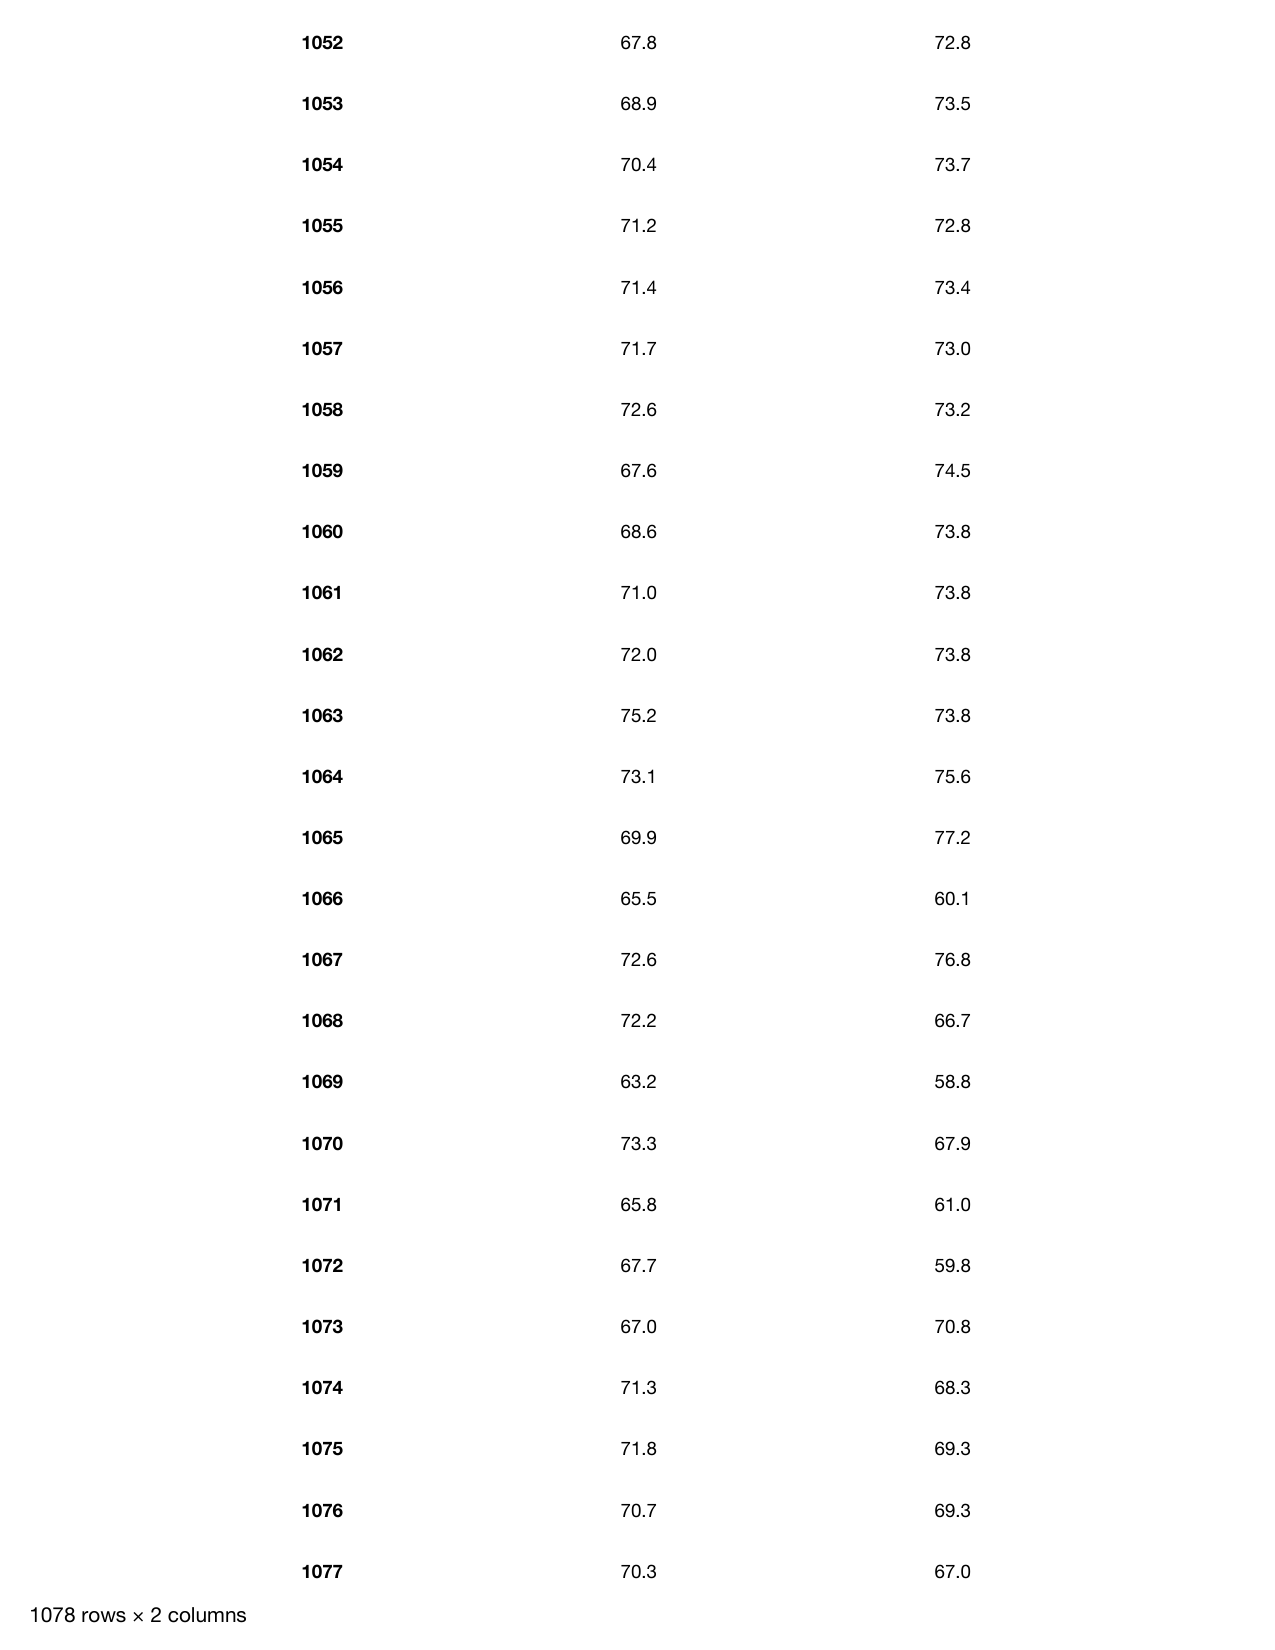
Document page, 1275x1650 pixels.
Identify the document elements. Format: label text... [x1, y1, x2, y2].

table_cell 70.3 [352, 1541, 666, 1602]
table_cell 1062 [39, 624, 352, 685]
table_cell 1065 [39, 808, 352, 868]
table_cell 69.3 [666, 1480, 980, 1541]
table_cell 73.0 [666, 318, 980, 379]
table_cell 1059 [39, 441, 352, 502]
table_cell 1077 [39, 1541, 352, 1602]
table_cell 70.4 [352, 135, 666, 196]
table_cell 1071 [39, 1174, 352, 1235]
table_cell 71.2 [352, 196, 666, 257]
table_cell 70.8 [666, 1297, 980, 1358]
table_cell 65.8 [352, 1174, 666, 1235]
table_cell 68.3 [666, 1358, 980, 1419]
table_cell 67.7 [352, 1235, 666, 1297]
table_cell 72.6 [352, 379, 666, 441]
table_cell 67.8 [352, 13, 666, 74]
table_cell 1070 [39, 1113, 352, 1174]
table_cell 67.0 [666, 1541, 980, 1602]
table_cell 70.7 [352, 1480, 666, 1541]
table_cell 1053 [39, 74, 352, 135]
table_cell 1066 [39, 869, 352, 930]
table_cell 72.8 [666, 13, 980, 74]
table_cell 73.4 [666, 257, 980, 318]
table_cell 75.6 [666, 746, 980, 807]
table_cell 1054 [39, 135, 352, 196]
table_cell 1073 [39, 1297, 352, 1358]
table_cell 72.0 [352, 624, 666, 685]
table_cell 73.8 [666, 685, 980, 746]
table_cell 67.9 [666, 1113, 980, 1174]
table_cell 77.2 [666, 808, 980, 868]
table_cell 1075 [39, 1419, 352, 1480]
table_cell 61.0 [666, 1174, 980, 1235]
table_cell 1069 [39, 1052, 352, 1113]
table_cell 73.8 [666, 502, 980, 563]
table_cell 71.0 [352, 563, 666, 624]
table_cell 60.1 [666, 869, 980, 930]
table_cell 73.1 [352, 746, 666, 807]
table_cell 1074 [39, 1358, 352, 1419]
table_cell 73.8 [666, 563, 980, 624]
table_cell 73.8 [666, 624, 980, 685]
table_cell 1057 [39, 318, 352, 379]
table_cell 71.8 [352, 1419, 666, 1480]
table_cell 68.6 [352, 502, 666, 563]
table_cell 69.9 [352, 808, 666, 868]
table_cell 73.7 [666, 135, 980, 196]
table_cell 59.8 [666, 1235, 980, 1297]
table_cell 71.3 [352, 1358, 666, 1419]
table_cell 67.0 [352, 1297, 666, 1358]
table_cell 1063 [39, 685, 352, 746]
table_cell 65.5 [352, 869, 666, 930]
table_cell 1072 [39, 1235, 352, 1297]
table_cell 67.6 [352, 441, 666, 502]
table_cell 72.8 [666, 196, 980, 257]
table_cell 75.2 [352, 685, 666, 746]
table_cell 1067 [39, 930, 352, 991]
table_cell 66.7 [666, 991, 980, 1052]
table_cell 1076 [39, 1480, 352, 1541]
text 1078 rows × 2 columns [29, 1602, 1246, 1628]
table_cell 73.5 [666, 74, 980, 135]
table_cell 69.3 [666, 1419, 980, 1480]
table_cell 1058 [39, 379, 352, 441]
table_cell 63.2 [352, 1052, 666, 1113]
table_cell 1061 [39, 563, 352, 624]
table_cell 1068 [39, 991, 352, 1052]
table_cell 1056 [39, 257, 352, 318]
table_cell 68.9 [352, 74, 666, 135]
table_cell 1064 [39, 746, 352, 807]
table_cell 74.5 [666, 441, 980, 502]
table_cell 71.7 [352, 318, 666, 379]
table_cell 72.2 [352, 991, 666, 1052]
table_cell 71.4 [352, 257, 666, 318]
table_cell 72.6 [352, 930, 666, 991]
table_cell 58.8 [666, 1052, 980, 1113]
table_cell 73.2 [666, 379, 980, 441]
table_cell 76.8 [666, 930, 980, 991]
table_cell 1060 [39, 502, 352, 563]
table_cell 1055 [39, 196, 352, 257]
table_cell 1052 [39, 13, 352, 74]
table_cell 73.3 [352, 1113, 666, 1174]
